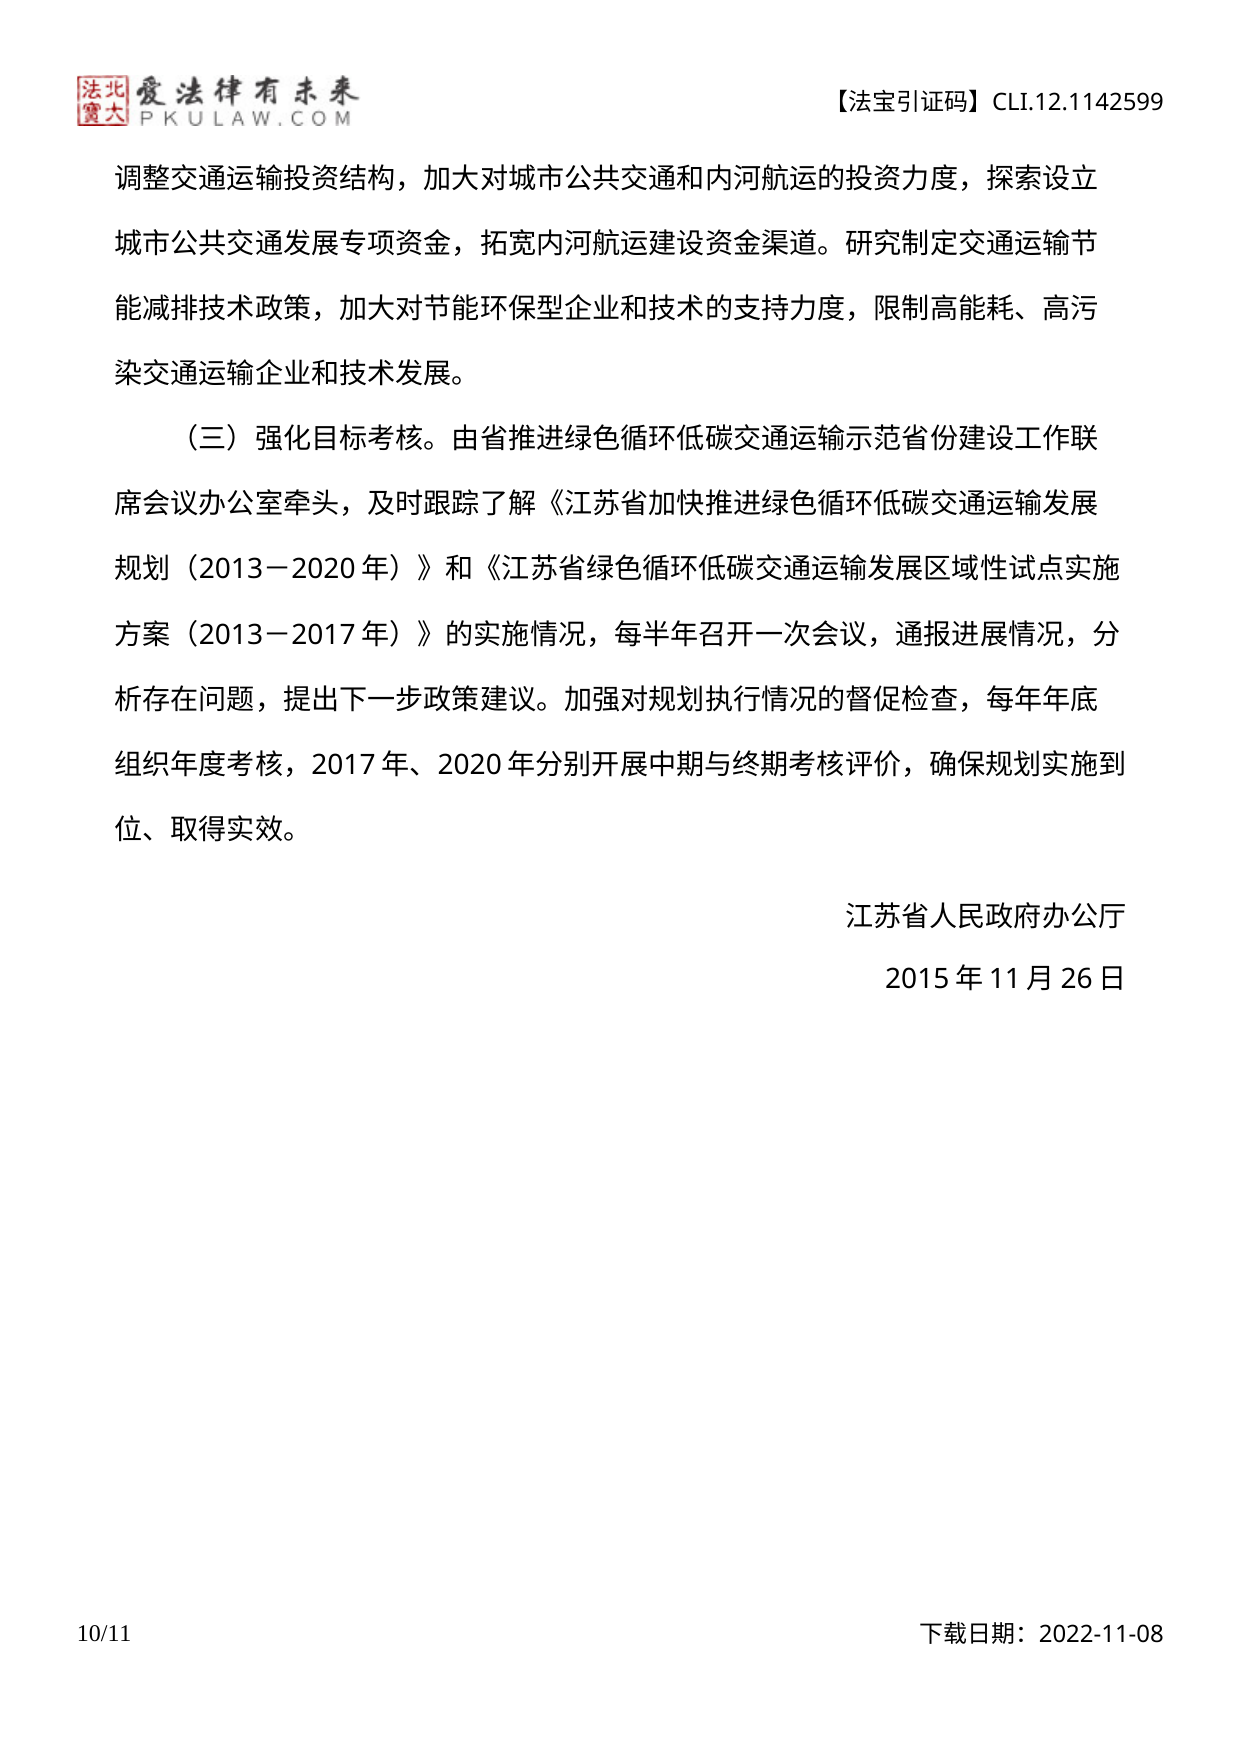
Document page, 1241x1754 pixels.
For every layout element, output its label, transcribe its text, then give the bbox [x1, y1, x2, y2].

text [114, 156, 1126, 848]
text 江苏省人民政府办公厅 2015年11月26日 [114, 872, 1126, 997]
picture [76, 75, 361, 126]
